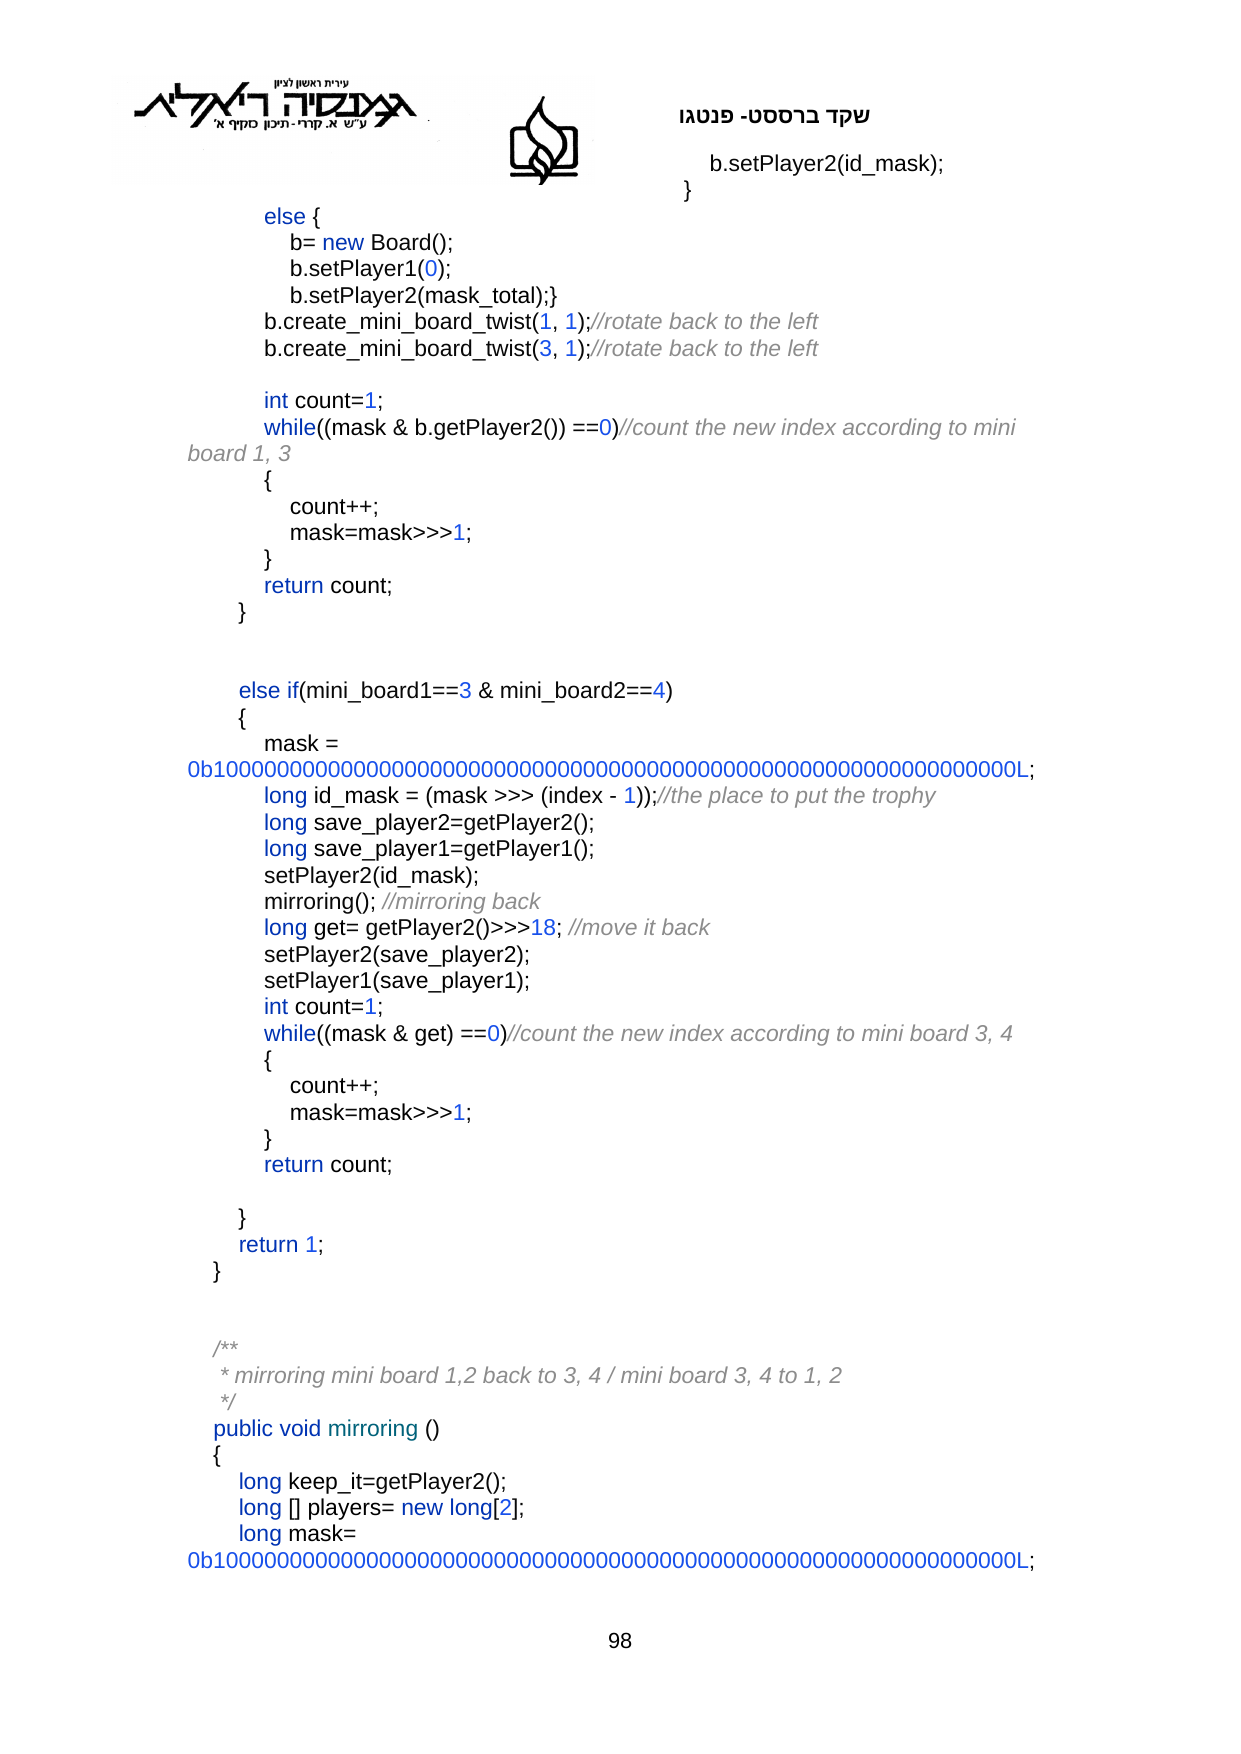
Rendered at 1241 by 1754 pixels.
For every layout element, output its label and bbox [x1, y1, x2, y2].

text [187, 150, 1053, 1599]
picture [110, 75, 595, 185]
